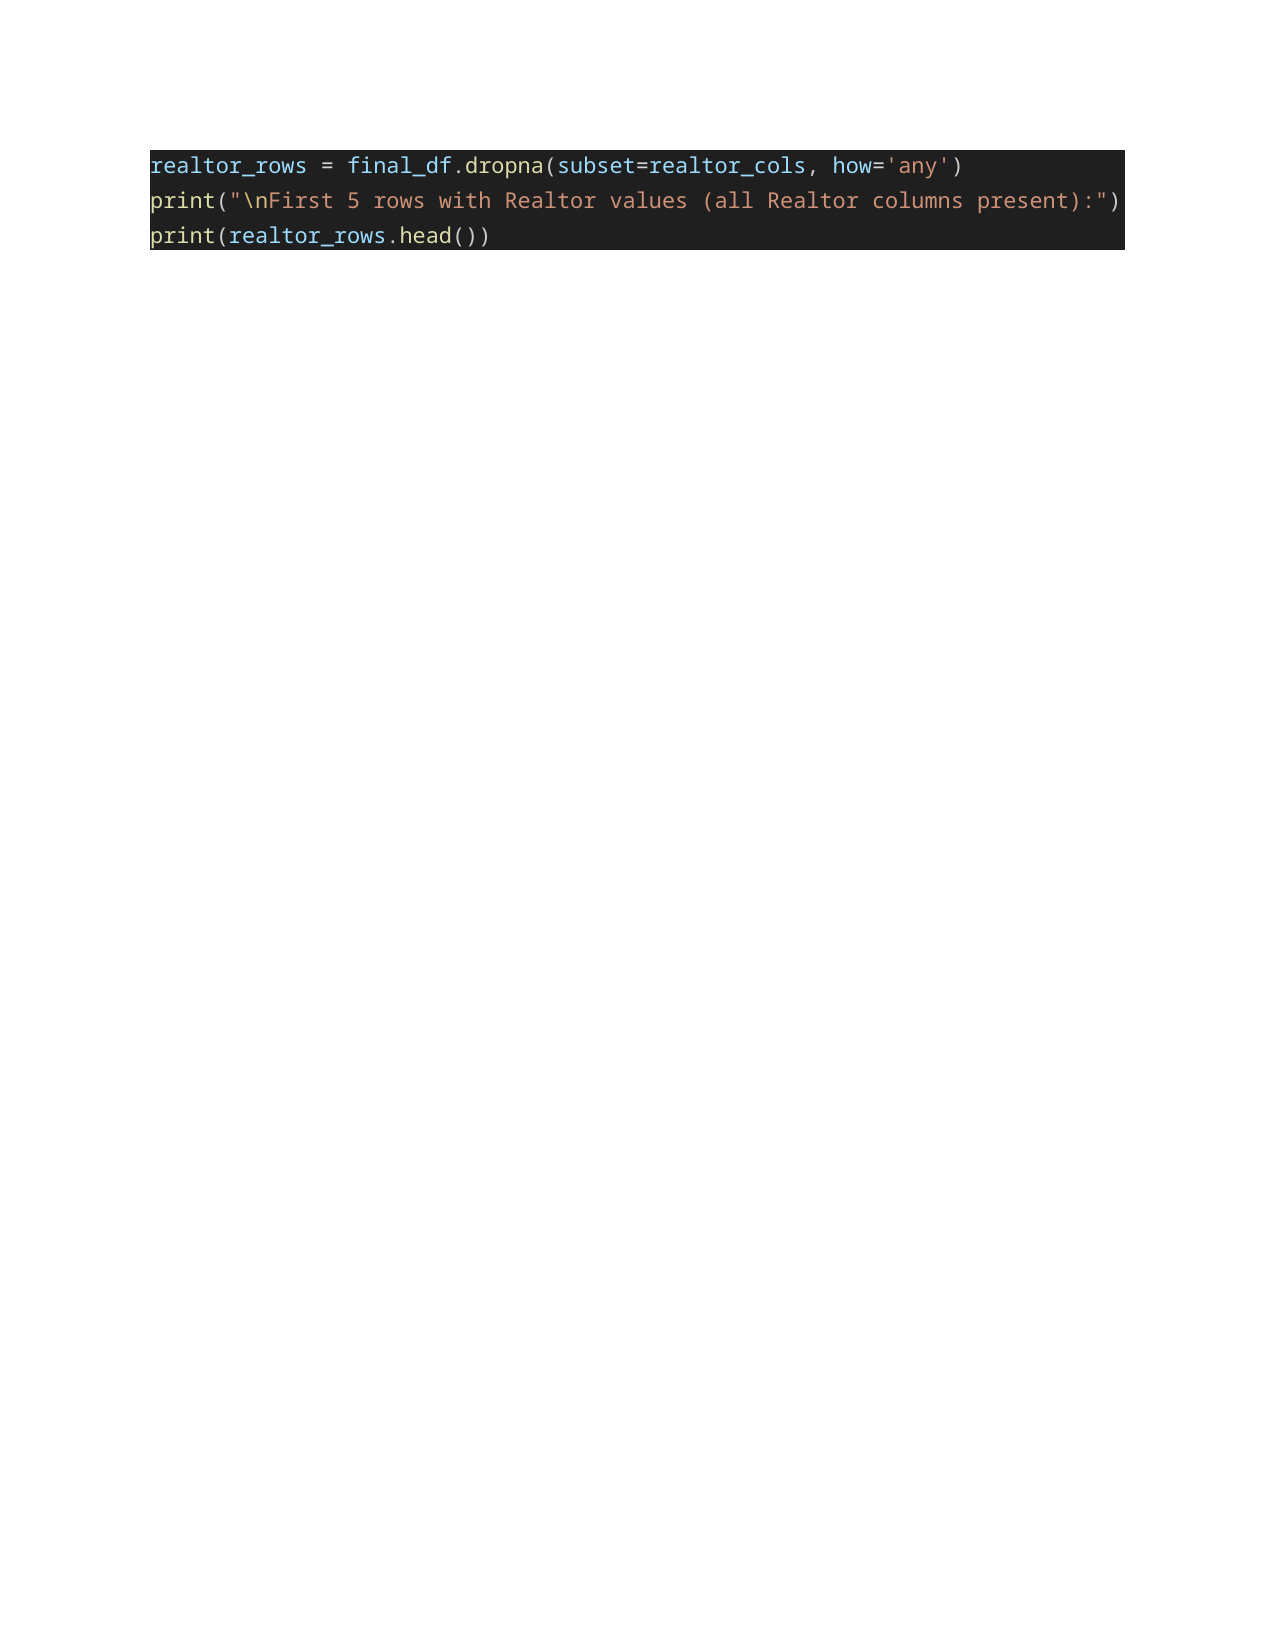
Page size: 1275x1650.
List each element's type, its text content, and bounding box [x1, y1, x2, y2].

text realtor_rows = final_df.dropna(subset=realtor_cols, how='any') [150, 150, 1125, 180]
text print(realtor_rows.head()) [150, 220, 1125, 250]
text print("\nFirst 5 rows with Realtor values (all Realtor columns present):") [150, 185, 1125, 215]
